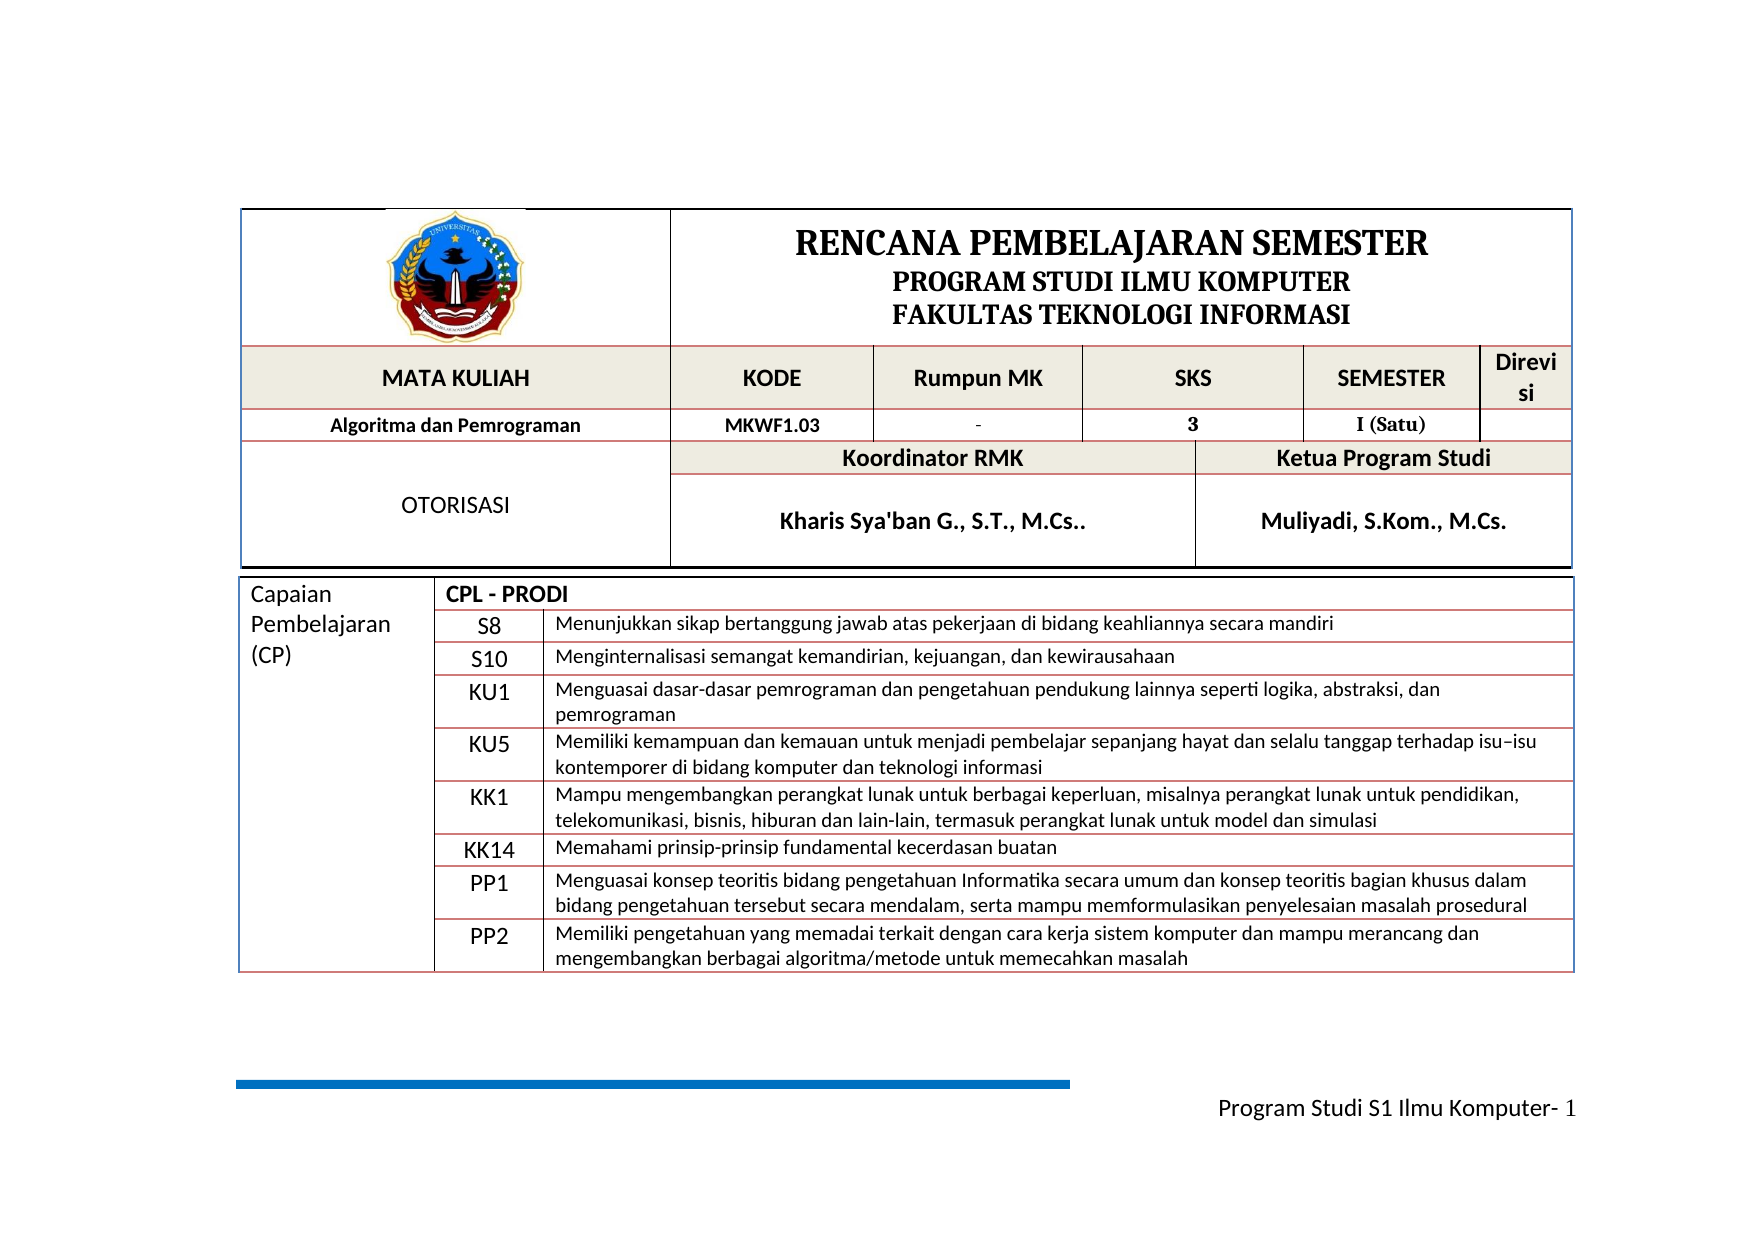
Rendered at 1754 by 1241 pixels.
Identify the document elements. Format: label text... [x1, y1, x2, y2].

table_cell KU1 [435, 676, 543, 727]
table_cell Menunjukkan sikap bertanggung jawab atas pekerjaan di bidang keahliannya secara mandiri [544, 611, 1573, 641]
table_cell Menguasai konsep teoritis bidang pengetahuan Informatika secara umum dan konsep teoritis bagian khusus dalam bidang pengetahuan tersebut secara mendalam, serta mampu memformulasikan penyelesaian masalah prosedural [544, 867, 1573, 918]
table_cell [1481, 410, 1571, 440]
table_cell Ketua Program Studi [1196, 442, 1571, 473]
table_cell Rumpun MK [874, 347, 1082, 408]
table_header RENCANA PEMBELAJARAN SEMESTER PROGRAM STUDI ILMU KOMPUTER FAKULTAS TEKNOLOGI INFORMASI [671, 210, 1571, 344]
table_cell Direvisi [1481, 347, 1571, 408]
table_cell KODE [671, 347, 873, 408]
table_cell S10 [435, 643, 543, 674]
table_cell Memiliki kemampuan dan kemauan untuk menjadi pembelajar sepanjang hayat dan selalu tanggap terhadap isu–isu kontemporer di bidang komputer dan teknologi informasi [544, 729, 1573, 779]
table_header CPL - PRODI [435, 578, 1573, 608]
table_cell PP2 [435, 920, 543, 971]
table_cell KK1 [435, 782, 543, 832]
table_cell PP1 [435, 867, 543, 918]
table_cell Mampu mengembangkan perangkat lunak untuk berbagai keperluan, misalnya perangkat lunak untuk pendidikan, telekomunikasi, bisnis, hiburan dan lain-lain, termasuk perangkat lunak untuk model dan simulasi [544, 782, 1573, 832]
table_header Capaian Pembelajaran (CP) [240, 578, 434, 971]
table_cell SEMESTER [1304, 347, 1479, 408]
table_cell SKS [1083, 347, 1303, 408]
table_cell - [874, 410, 1082, 440]
table_cell KK14 [435, 835, 543, 865]
table_cell Menginternalisasi semangat kemandirian, kejuangan, dan kewirausahaan [544, 643, 1573, 674]
table_cell Muliyadi, S.Kom., M.Cs. [1196, 475, 1571, 566]
table_cell Algoritma dan Pemrograman [242, 410, 670, 440]
table_cell 3 [1083, 410, 1303, 440]
table_cell Memiliki pengetahuan yang memadai terkait dengan cara kerja sistem komputer dan mampu merancang dan mengembangkan berbagai algoritma/metode untuk memecahkan masalah [544, 920, 1573, 971]
table_cell OTORISASI [242, 442, 670, 566]
table_cell I (Satu) [1304, 410, 1479, 440]
table_cell Menguasai dasar-dasar pemrograman dan pengetahuan pendukung lainnya seperti logika, abstraksi, dan pemrograman [544, 676, 1573, 727]
table_cell Koordinator RMK [671, 442, 1195, 473]
table_cell KU5 [435, 729, 543, 779]
table_cell Memahami prinsip-prinsip fundamental kecerdasan buatan [544, 835, 1573, 865]
table_cell MKWF1.03 [671, 410, 873, 440]
table_header [242, 210, 385, 344]
table_cell S8 [435, 611, 543, 641]
picture [385, 209, 526, 345]
table_cell Kharis Sya'ban G., S.T., M.Cs.. [671, 475, 1195, 566]
table_header [526, 210, 670, 344]
table_cell MATA KULIAH [242, 347, 670, 408]
